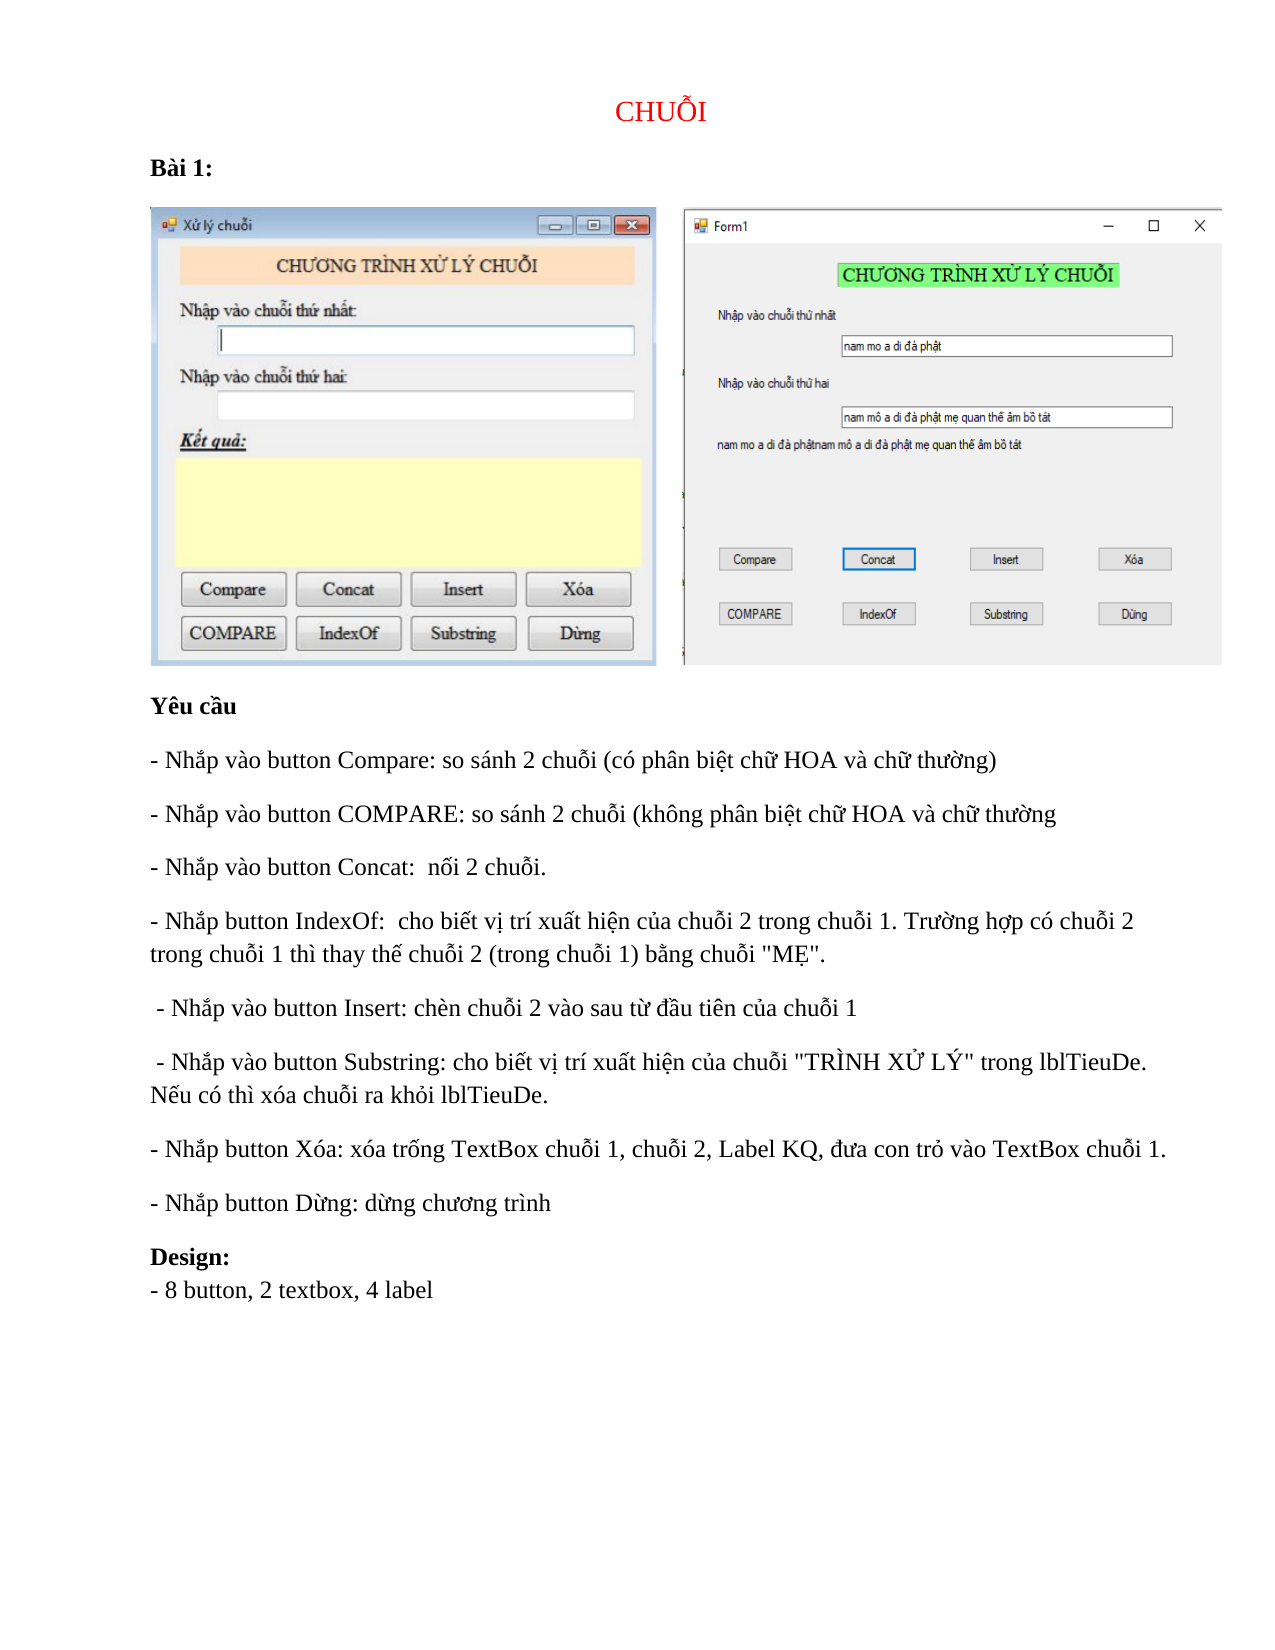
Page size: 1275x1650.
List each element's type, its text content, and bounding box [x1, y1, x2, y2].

text - Nhắp button Xóa: xóa trống TextBox chuỗi 1, chuỗi 2, Label KQ, đưa con trỏ vào TextBox chuỗi 1. [150, 1134, 1172, 1163]
text - Nhắp vào button Insert: chèn chuỗi 2 vào sau từ đầu tiên của chuỗi 1 [150, 993, 1172, 1022]
text Yêu cầu [150, 691, 1172, 720]
text - Nhắp vào button Substring: cho biết vị trí xuất hiện của chuỗi "TRÌNH XỬ LÝ" trong lblTieuDe. Nếu có thì xóa chuỗi ra khỏi lblTieuDe. [150, 1047, 1172, 1109]
text Design: - 8 button, 2 textbox, 4 label [150, 1242, 1172, 1303]
text Bài 1: [150, 153, 1172, 182]
text - Nhắp button Dừng: dừng chương trình [150, 1188, 1172, 1217]
text - Nhắp vào button Compare: so sánh 2 chuỗi (có phân biệt chữ HOA và chữ thường) [150, 745, 1172, 773]
picture [150, 207, 657, 666]
text - Nhắp vào button COMPARE: so sánh 2 chuỗi (không phân biệt chữ HOA và chữ thường [150, 799, 1172, 827]
picture [681, 207, 1222, 664]
text CHUỖI [150, 94, 1172, 127]
text - Nhắp button IndexOf: cho biết vị trí xuất hiện của chuỗi 2 trong chuỗi 1. Trường hợp có chuỗi 2 trong chuỗi 1 thì thay thế chuỗi 2 (trong chuỗi 1) bằng chuỗi "MẸ". [150, 906, 1172, 968]
text - Nhắp vào button Concat: nối 2 chuỗi. [150, 852, 1172, 881]
